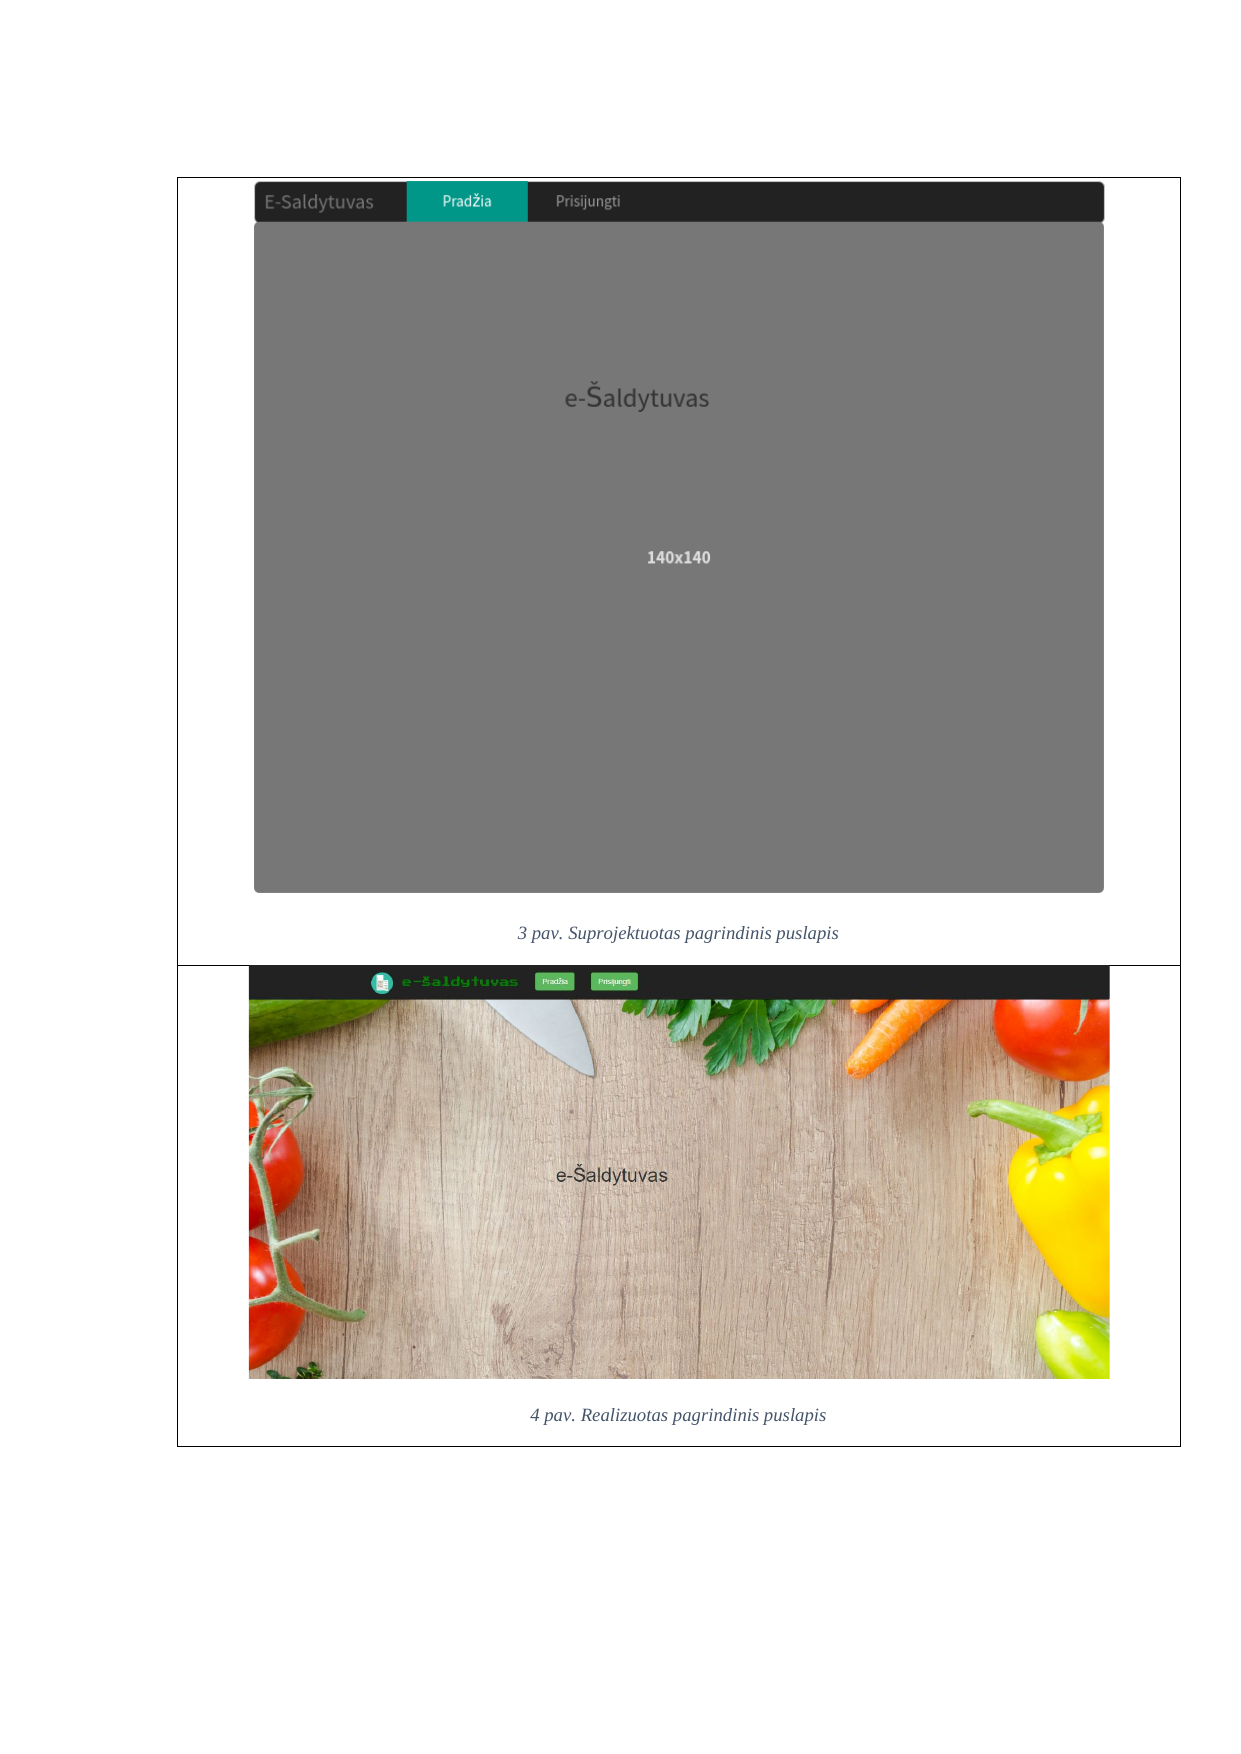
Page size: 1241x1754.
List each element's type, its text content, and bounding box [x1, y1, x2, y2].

table_cell 4 pav. Realizuotas pagrindinis puslapis [178, 966, 1180, 1446]
picture [251, 178, 1108, 897]
table_header 3 pav. Suprojektuotas pagrindinis puslapis [178, 178, 1180, 964]
picture [248, 965, 1110, 1379]
